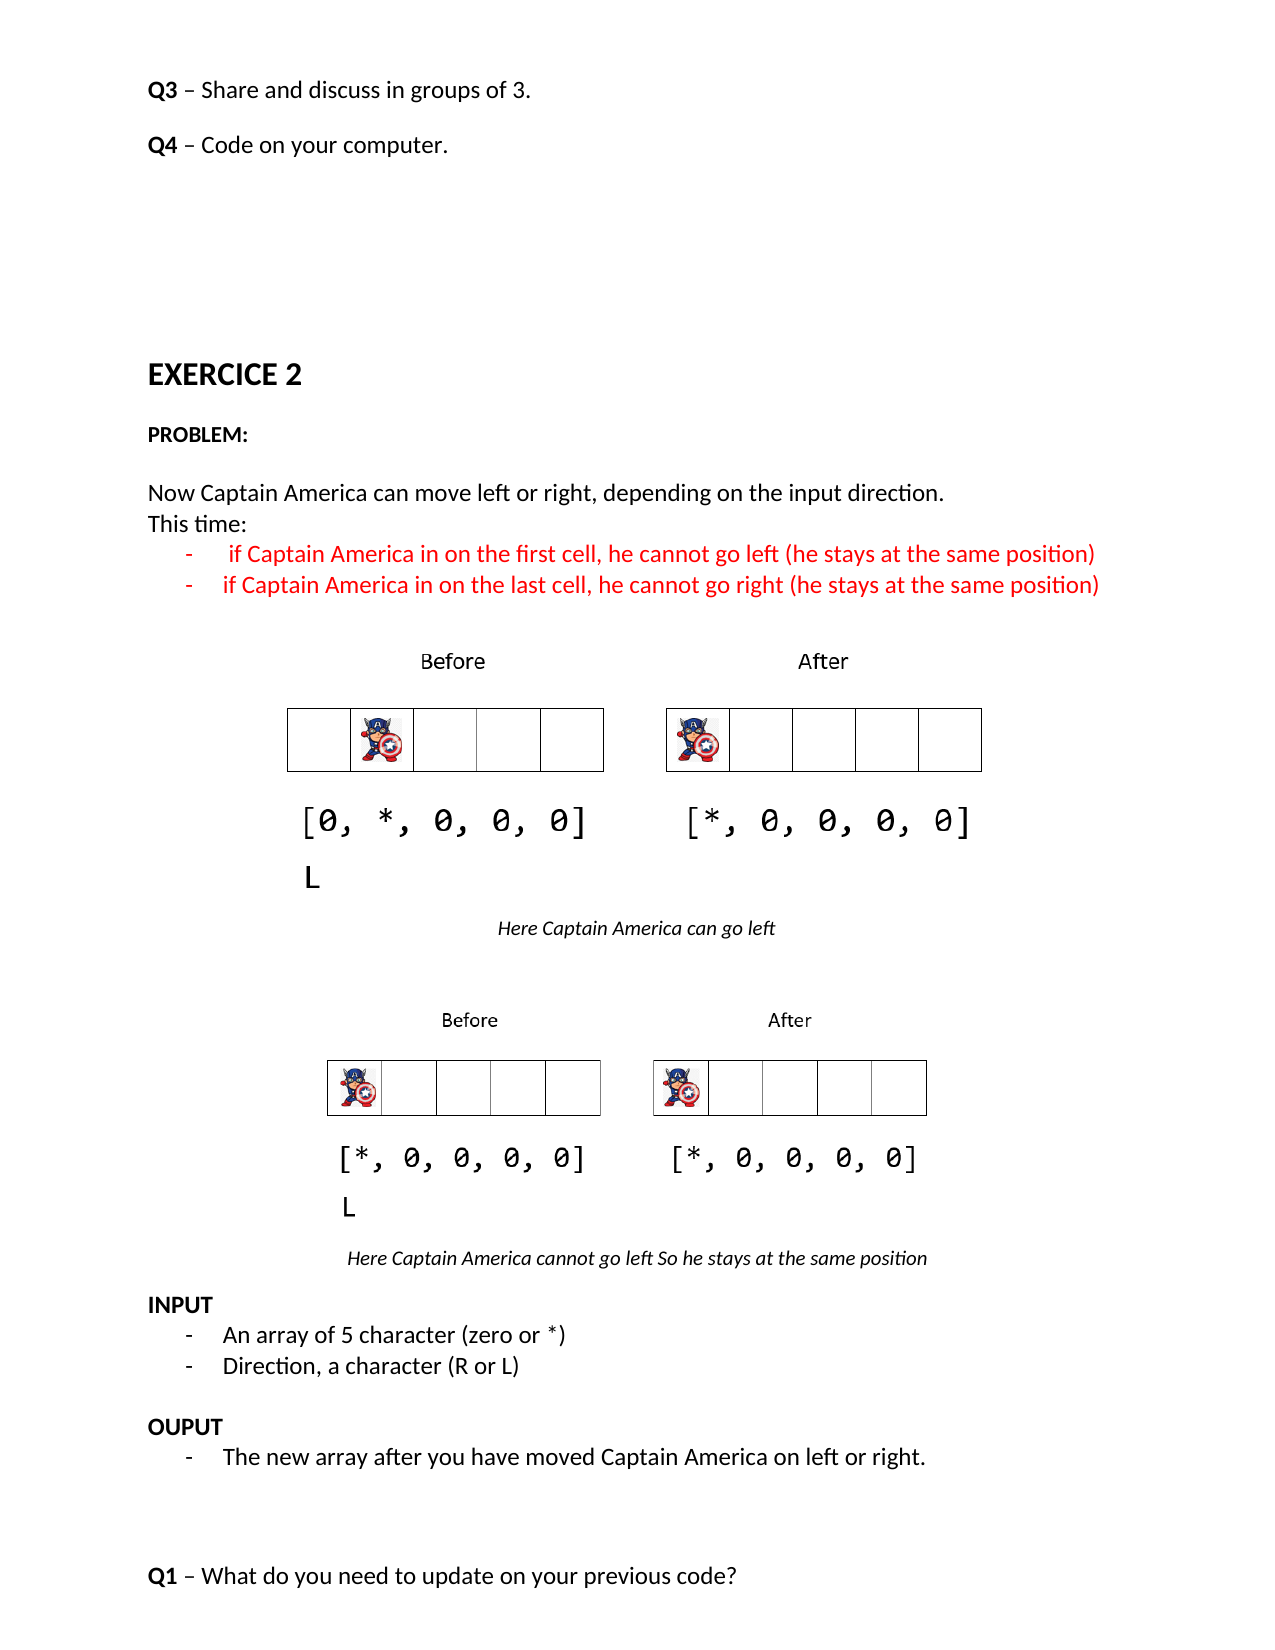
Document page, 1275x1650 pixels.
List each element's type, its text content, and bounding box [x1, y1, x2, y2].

text PROBLEM: [148, 421, 1127, 449]
text EXERCICE 2 [148, 353, 1127, 394]
text Here Captain America can go left [148, 915, 1127, 941]
text Q3 – Share and discuss in groups of 3. [148, 74, 1127, 104]
list The new array after you have moved Captain America on left or right. [185, 1441, 1127, 1472]
text This time: [148, 508, 1127, 538]
text INPUT [148, 1289, 1127, 1319]
list Direction, a character (R or L) [185, 1350, 1127, 1380]
text OUPUT [148, 1411, 1127, 1441]
list An array of 5 character (zero or *) [185, 1319, 1127, 1350]
picture [316, 1003, 959, 1226]
text Q4 – Code on your computer. [148, 130, 1127, 160]
picture [273, 643, 1002, 897]
text Here Captain America cannot go left So he stays at the same position [148, 1245, 1127, 1270]
text Now Captain America can move left or right, depending on the input direction. [148, 477, 1127, 508]
text Q1 – What do you need to update on your previous code? [148, 1560, 1127, 1591]
list if Captain America in on the first cell, he cannot go left (he stays at the same position) [185, 538, 1127, 569]
list if Captain America in on the last cell, he cannot go right (he stays at the same position) [185, 569, 1127, 599]
